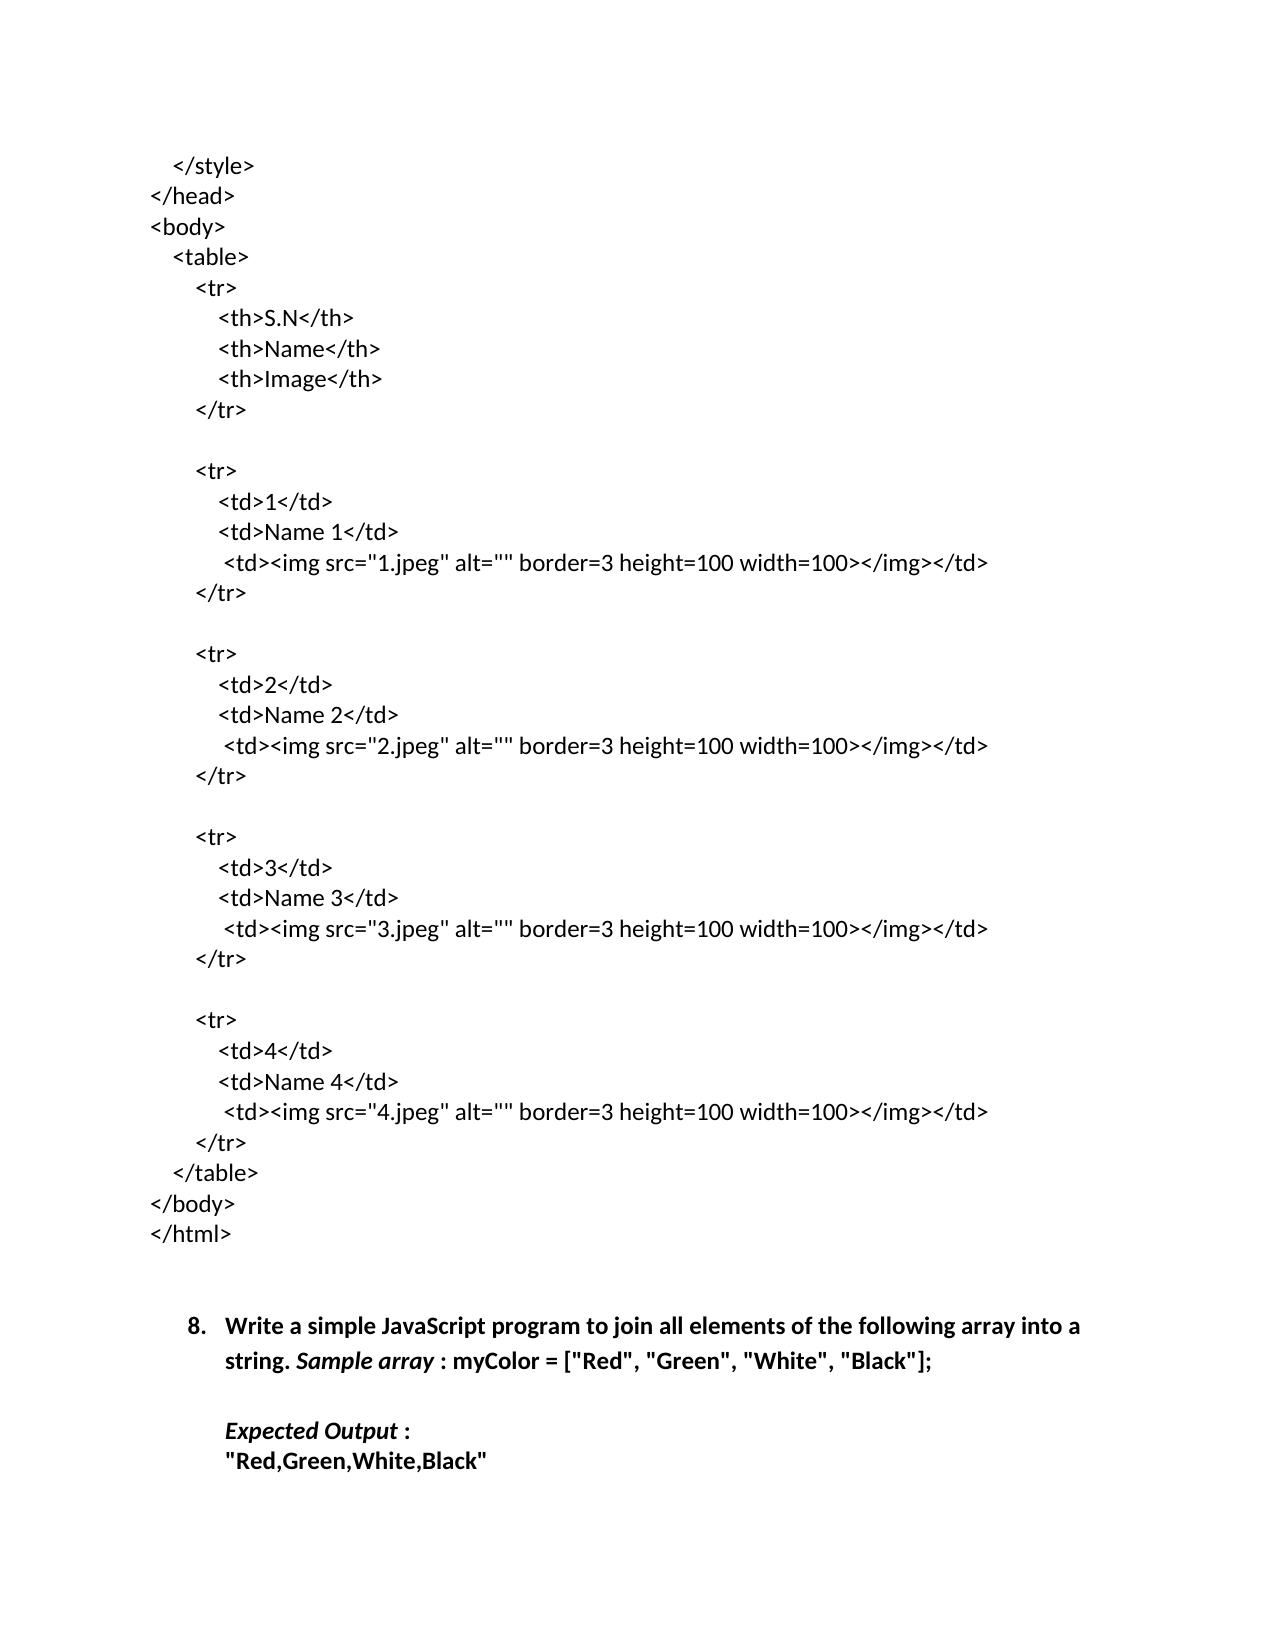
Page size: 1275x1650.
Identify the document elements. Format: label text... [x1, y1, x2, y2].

text <td>4</td> [150, 1035, 1125, 1066]
text </tr> [150, 943, 1125, 974]
text <tr> [150, 455, 1125, 486]
text <th>Image</th> [150, 364, 1125, 394]
text </html> [150, 1218, 1125, 1249]
text <td><img src="3.jpeg" alt="" border=3 height=100 width=100></img></td> [150, 913, 1125, 943]
text <th>S.N</th> [150, 303, 1125, 333]
text <tr> [150, 638, 1125, 669]
text <td><img src="1.jpeg" alt="" border=3 height=100 width=100></img></td> [150, 547, 1125, 577]
text <th>Name</th> [150, 333, 1125, 364]
text <body> [150, 211, 1125, 242]
text <td>Name 2</td> [150, 699, 1125, 730]
text <tr> [150, 821, 1125, 852]
text <td>Name 3</td> [150, 882, 1125, 913]
text <tr> [150, 272, 1125, 303]
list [225, 1415, 1125, 1476]
text <td>Name 4</td> [150, 1066, 1125, 1096]
text </tr> [150, 577, 1125, 608]
text <td><img src="4.jpeg" alt="" border=3 height=100 width=100></img></td> [150, 1096, 1125, 1127]
text </style> [150, 150, 1125, 181]
text <td>3</td> [150, 852, 1125, 882]
text </body> [150, 1188, 1125, 1218]
text <td>2</td> [150, 669, 1125, 699]
list Write a simple JavaScript program to join all elements of the following array into a string. Sample array : myColor = ["Red", "Green", "White", "Black"]; [187, 1310, 1125, 1410]
text </tr> [150, 1127, 1125, 1157]
text </tr> [150, 394, 1125, 425]
text <tr> [150, 1004, 1125, 1035]
text <td>Name 1</td> [150, 516, 1125, 547]
text <table> [150, 242, 1125, 272]
text </table> [150, 1157, 1125, 1188]
text </tr> [150, 760, 1125, 791]
text <td><img src="2.jpeg" alt="" border=3 height=100 width=100></img></td> [150, 730, 1125, 760]
text <td>1</td> [150, 486, 1125, 516]
text </head> [150, 181, 1125, 211]
